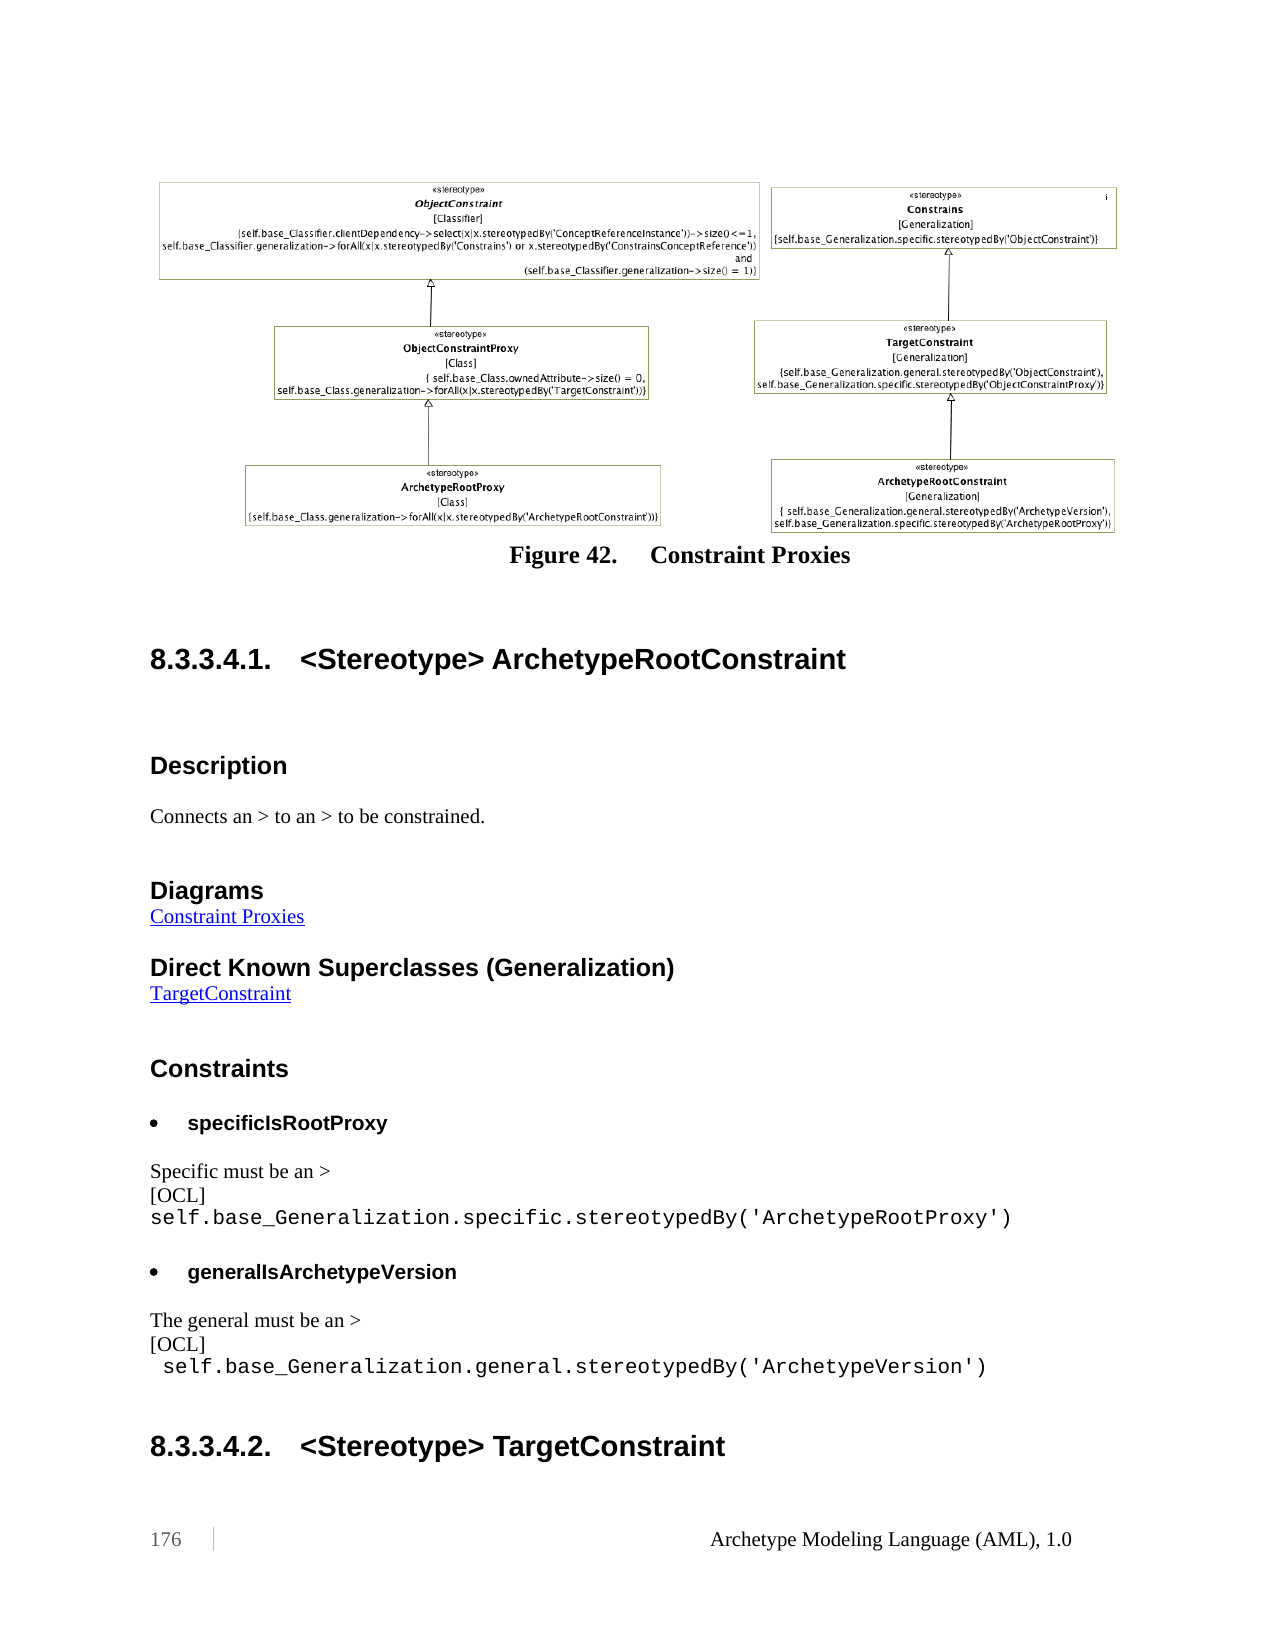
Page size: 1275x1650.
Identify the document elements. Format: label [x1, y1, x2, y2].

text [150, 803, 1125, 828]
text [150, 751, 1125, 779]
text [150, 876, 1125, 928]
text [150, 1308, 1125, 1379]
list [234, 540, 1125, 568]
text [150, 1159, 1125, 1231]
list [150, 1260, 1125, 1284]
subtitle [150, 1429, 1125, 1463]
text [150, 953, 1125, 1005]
picture [150, 174, 1124, 540]
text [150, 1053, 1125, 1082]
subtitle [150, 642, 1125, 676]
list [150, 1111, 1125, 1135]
